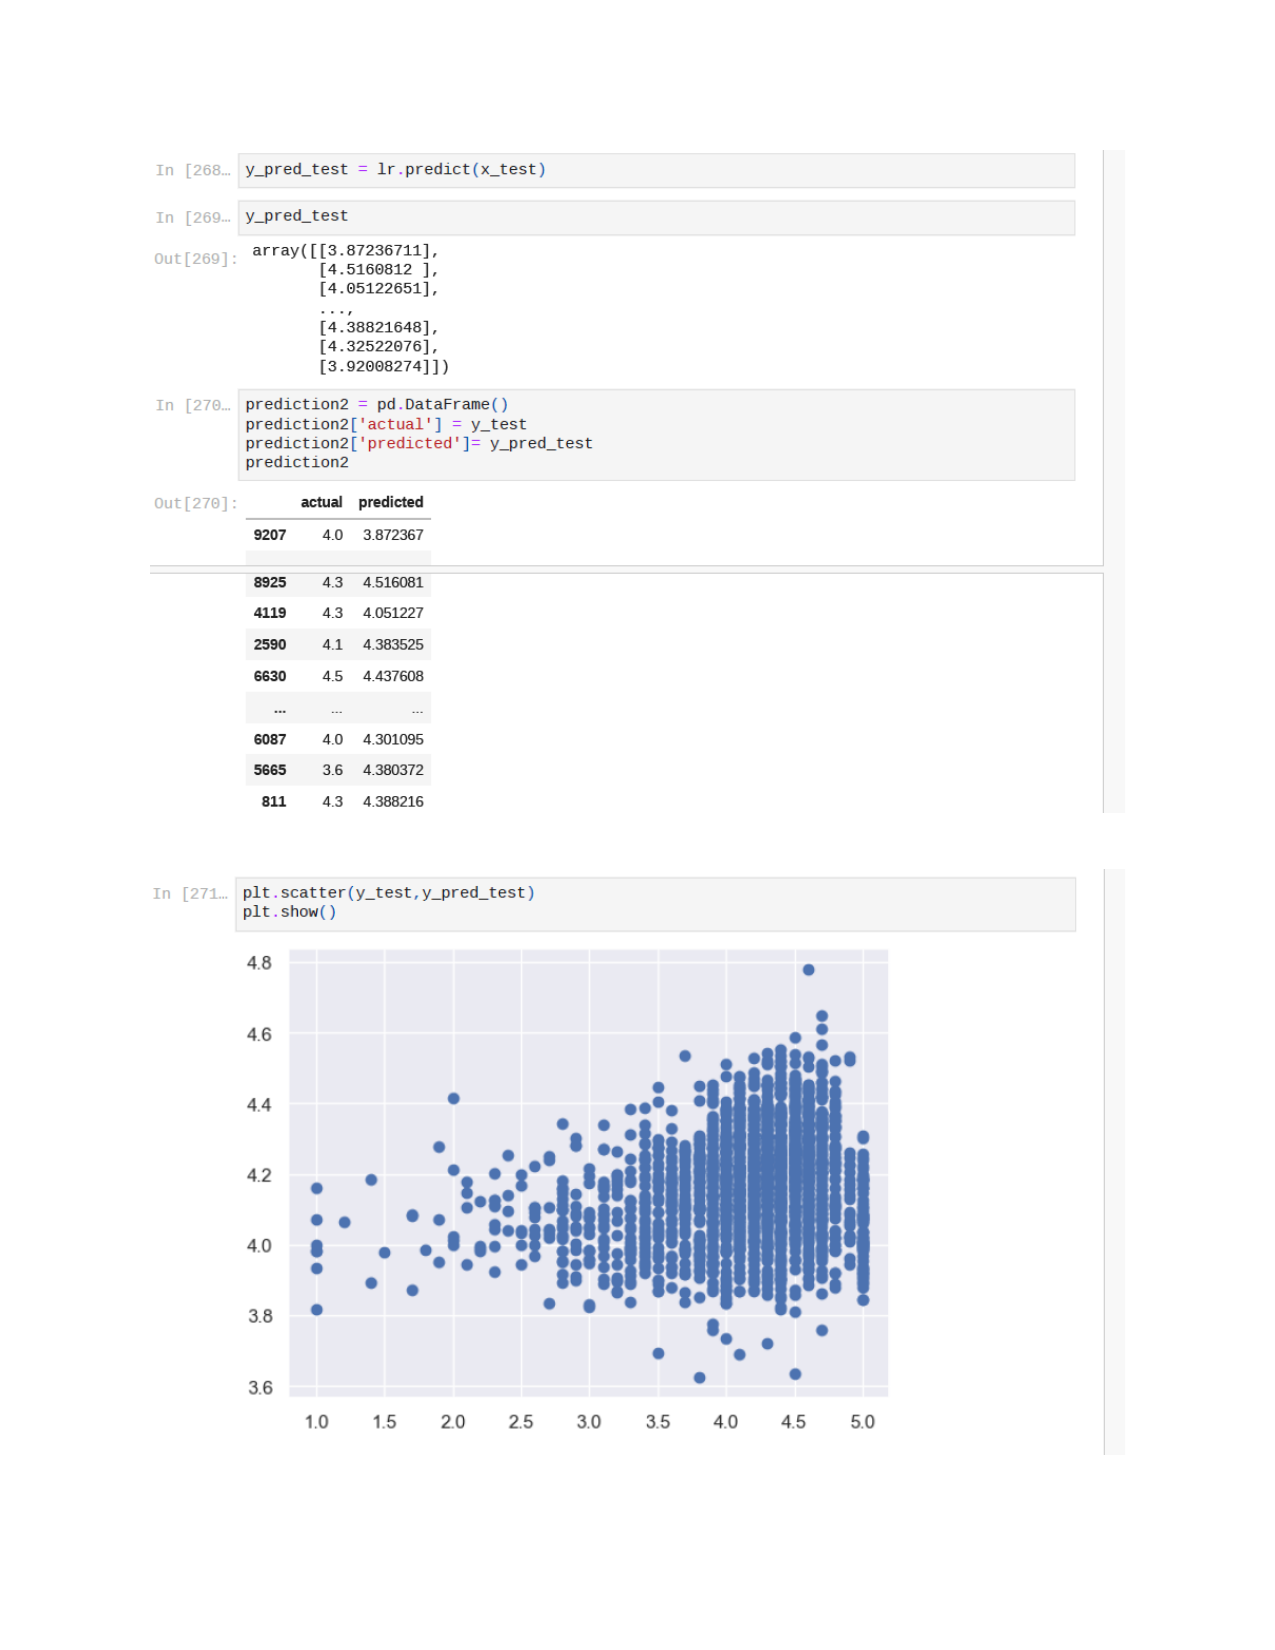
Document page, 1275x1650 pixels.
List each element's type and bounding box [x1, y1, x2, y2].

picture [150, 150, 1125, 813]
picture [150, 869, 1125, 1455]
